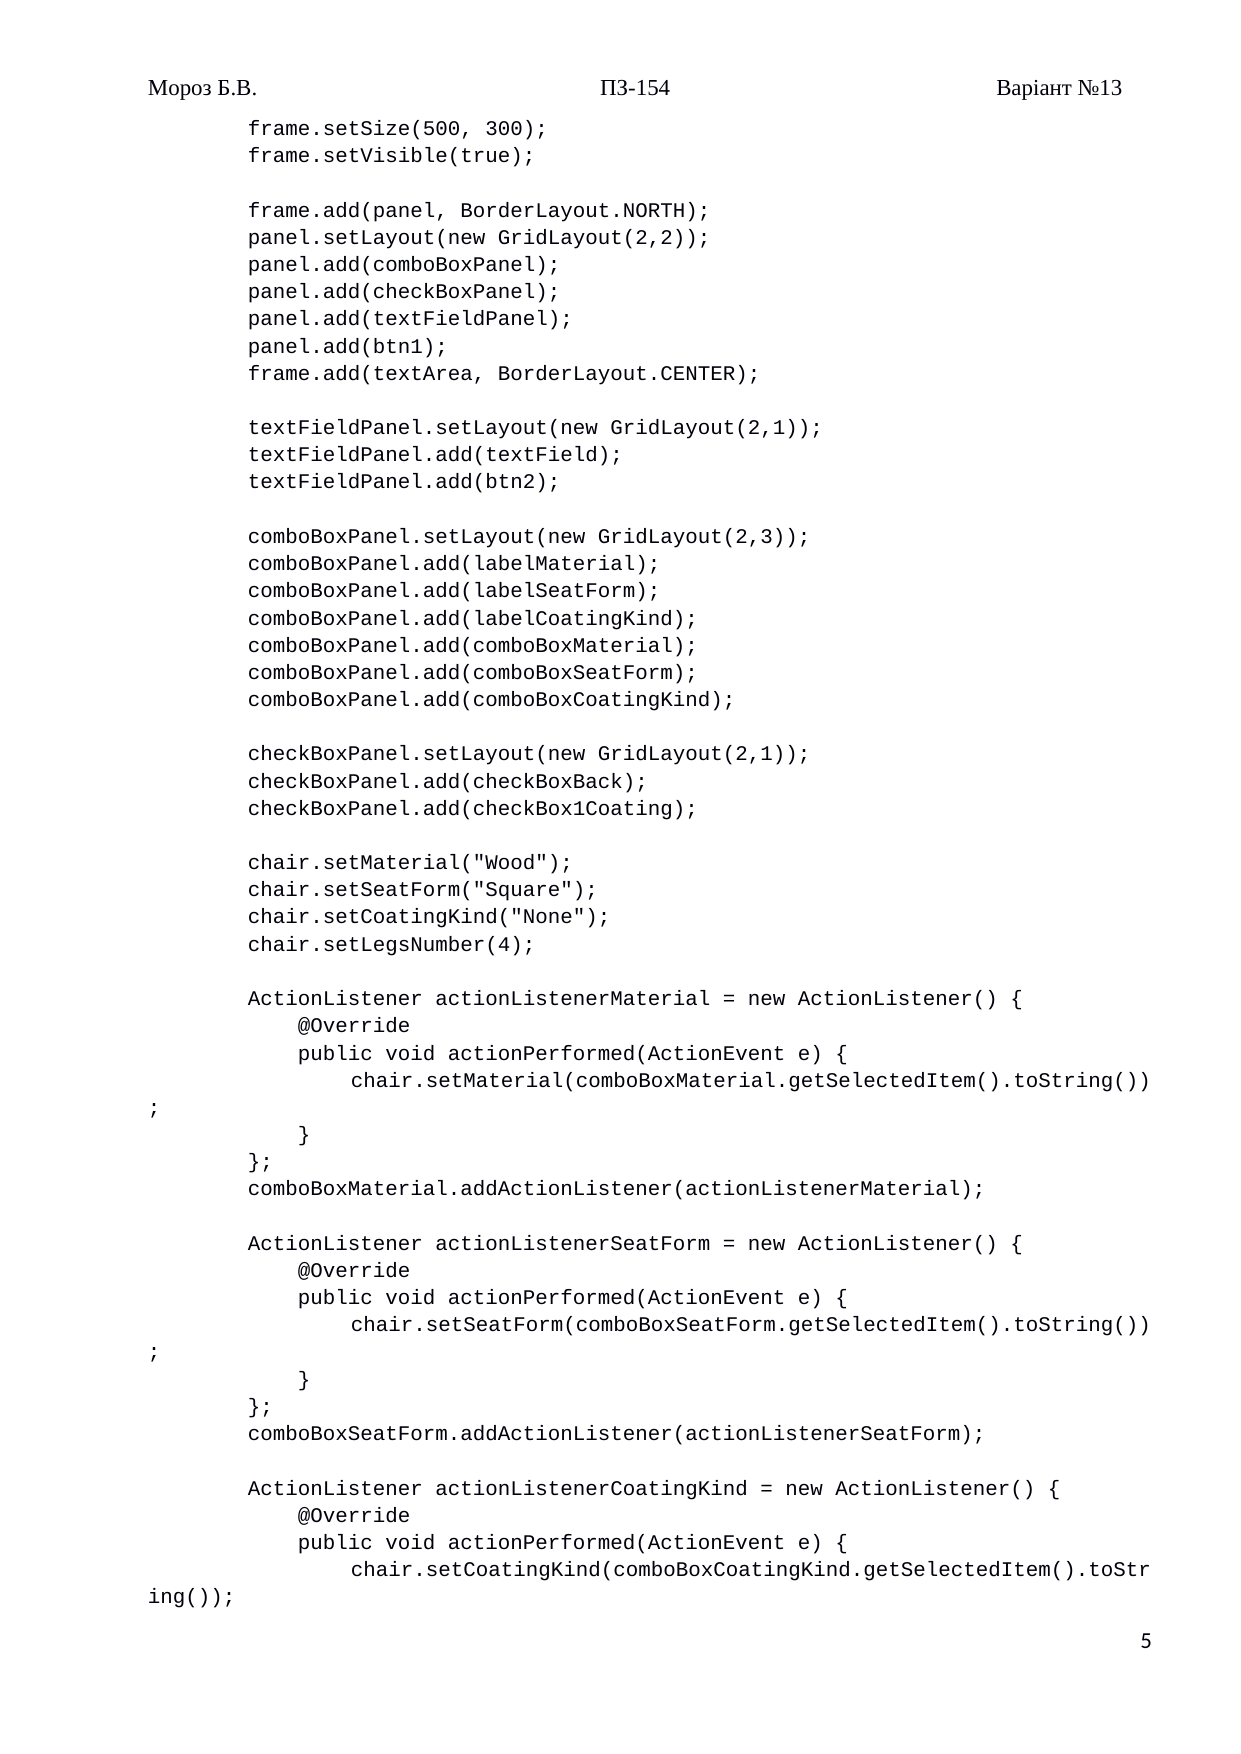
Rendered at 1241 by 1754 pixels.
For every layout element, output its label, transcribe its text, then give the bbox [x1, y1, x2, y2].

text chair.setMaterial(comboBoxMaterial.getSelectedItem().toString()); [148, 1070, 1152, 1121]
text checkBoxPanel.add(checkBoxBack); [148, 771, 1152, 794]
text textFieldPanel.add(textField); [148, 444, 1152, 468]
text comboBoxPanel.add(comboBoxMaterial); [148, 635, 1152, 658]
text textFieldPanel.setLayout(new GridLayout(2,1)); [148, 417, 1152, 441]
text comboBoxPanel.add(labelSeatForm); [148, 580, 1152, 604]
text ActionListener actionListenerCoatingKind = new ActionListener() { [148, 1477, 1152, 1501]
text } [148, 1369, 1152, 1392]
text public void actionPerformed(ActionEvent e) { [148, 1042, 1152, 1066]
text comboBoxPanel.setLayout(new GridLayout(2,3)); [148, 526, 1152, 549]
text comboBoxPanel.add(comboBoxCoatingKind); [148, 689, 1152, 713]
text comboBoxPanel.add(labelMaterial); [148, 553, 1152, 577]
text @Override [148, 1260, 1152, 1284]
text frame.setSize(500, 300); [148, 118, 1152, 142]
text checkBoxPanel.add(checkBox1Coating); [148, 798, 1152, 821]
text ActionListener actionListenerSeatForm = new ActionListener() { [148, 1233, 1152, 1256]
text comboBoxPanel.add(labelCoatingKind); [148, 607, 1152, 631]
text chair.setCoatingKind(comboBoxCoatingKind.getSelectedItem().toString()); [148, 1559, 1152, 1610]
text }; [148, 1151, 1152, 1175]
text chair.setSeatForm(comboBoxSeatForm.getSelectedItem().toString()); [148, 1314, 1152, 1365]
text } [148, 1124, 1152, 1148]
text chair.setLegsNumber(4); [148, 934, 1152, 957]
text chair.setSeatForm("Square"); [148, 879, 1152, 903]
text comboBoxSeatForm.addActionListener(actionListenerSeatForm); [148, 1423, 1152, 1447]
text frame.setVisible(true); [148, 145, 1152, 169]
text comboBoxMaterial.addActionListener(actionListenerMaterial); [148, 1178, 1152, 1202]
text public void actionPerformed(ActionEvent e) { [148, 1287, 1152, 1311]
text ActionListener actionListenerMaterial = new ActionListener() { [148, 988, 1152, 1012]
text panel.add(btn1); [148, 336, 1152, 359]
text chair.setMaterial("Wood"); [148, 852, 1152, 876]
text panel.add(textFieldPanel); [148, 308, 1152, 332]
text panel.add(comboBoxPanel); [148, 254, 1152, 278]
text comboBoxPanel.add(comboBoxSeatForm); [148, 662, 1152, 686]
text frame.add(textArea, BorderLayout.CENTER); [148, 363, 1152, 386]
text checkBoxPanel.setLayout(new GridLayout(2,1)); [148, 743, 1152, 767]
text panel.setLayout(new GridLayout(2,2)); [148, 227, 1152, 251]
text public void actionPerformed(ActionEvent e) { [148, 1532, 1152, 1556]
text frame.add(panel, BorderLayout.NORTH); [148, 200, 1152, 223]
text }; [148, 1396, 1152, 1419]
text textFieldPanel.add(btn2); [148, 472, 1152, 495]
text @Override [148, 1505, 1152, 1528]
text @Override [148, 1015, 1152, 1039]
text chair.setCoatingKind("None"); [148, 907, 1152, 930]
text panel.add(checkBoxPanel); [148, 281, 1152, 305]
